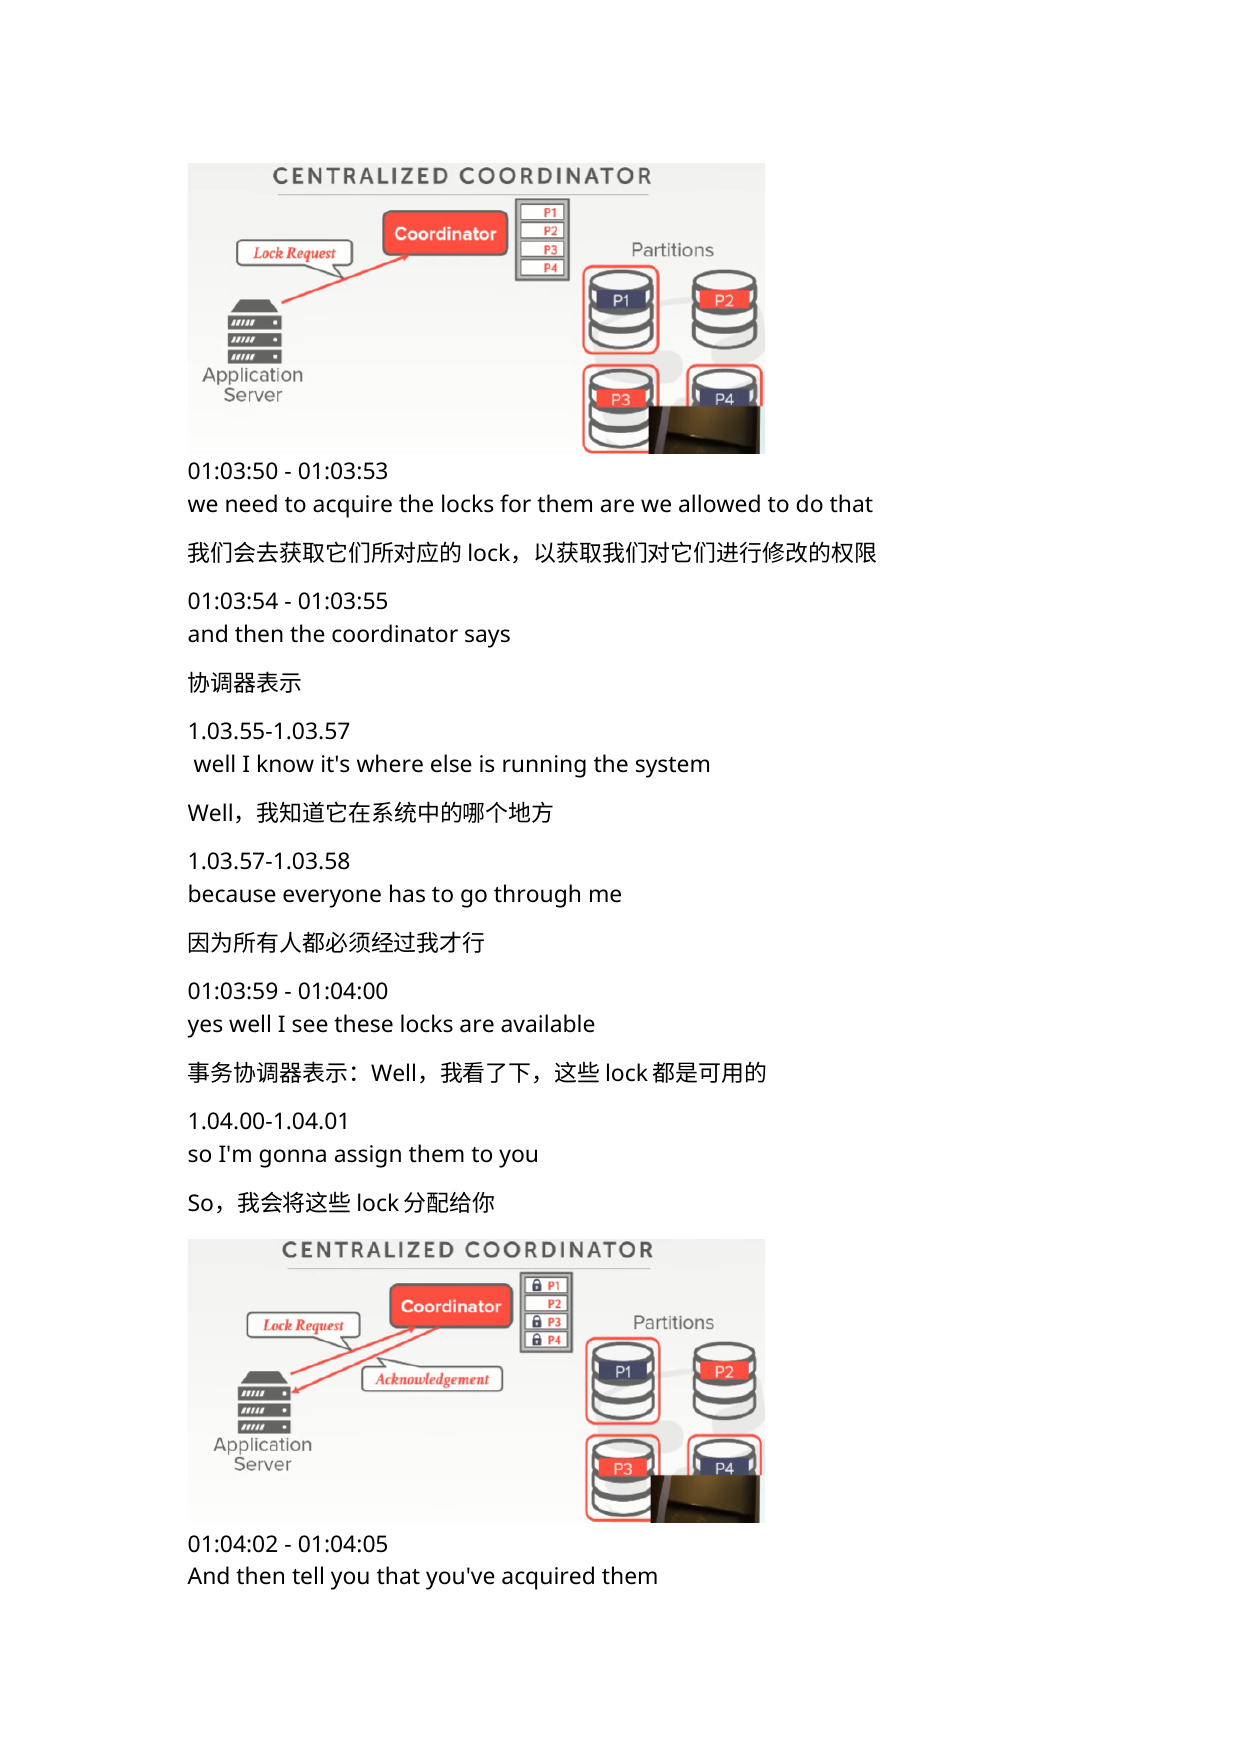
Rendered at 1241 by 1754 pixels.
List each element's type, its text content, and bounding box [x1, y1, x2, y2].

text well I know it's where else is running the system [187, 747, 1053, 779]
picture [187, 1239, 766, 1523]
text 因为所有人都必须经过我才行 [187, 909, 1053, 974]
text 1.03.55-1.03.57 [187, 714, 1053, 747]
text 01:03:59 - 01:04:00 [187, 974, 1053, 1007]
text Well，我知道它在系统中的哪个地方 [187, 779, 1053, 844]
text yes well I see these locks are available [187, 1007, 1053, 1039]
text because everyone has to go through me [187, 877, 1053, 909]
picture [187, 163, 766, 454]
text 01:03:54 - 01:03:55 [187, 584, 1053, 617]
text 协调器表示 [187, 649, 1053, 714]
text 我们会去获取它们所对应的lock，以获取我们对它们进行修改的权限 [187, 519, 1053, 584]
text So，我会将这些lock分配给你 [187, 1169, 1053, 1234]
text 1.04.00-1.04.01 [187, 1104, 1053, 1137]
text 事务协调器表示：Well，我看了下，这些lock都是可用的 [187, 1039, 1053, 1104]
text so I'm gonna assign them to you [187, 1137, 1053, 1169]
text we need to acquire the locks for them are we allowed to do that [187, 487, 1053, 519]
text and then the coordinator says [187, 617, 1053, 649]
text 1.03.57-1.03.58 [187, 844, 1053, 877]
text And then tell you that you've acquired them [187, 1559, 1053, 1592]
text 01:03:50 - 01:03:53 [187, 454, 1053, 487]
text 01:04:02 - 01:04:05 [187, 1527, 1053, 1559]
